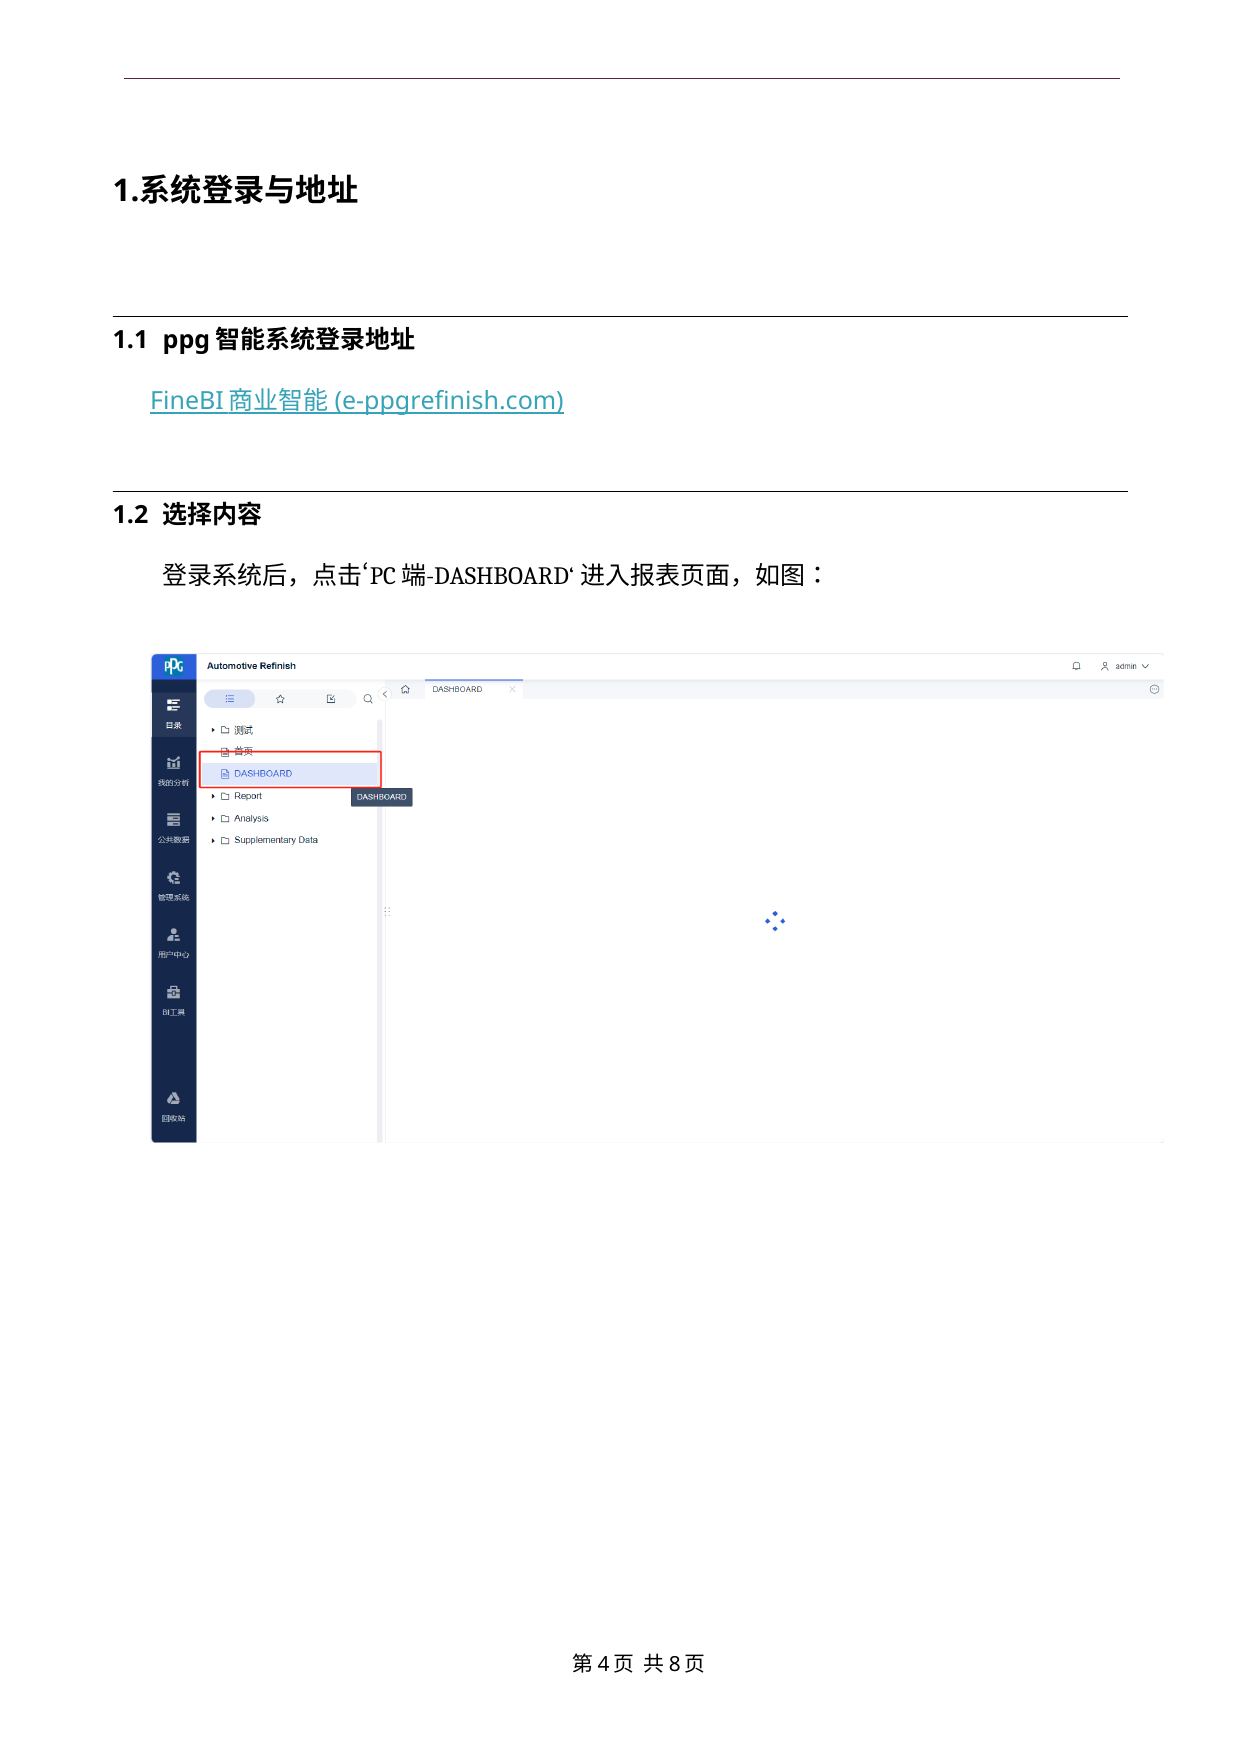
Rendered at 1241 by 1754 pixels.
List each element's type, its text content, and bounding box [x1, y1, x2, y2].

text FineBI商业智能 (e-ppgrefinish.com) [112, 381, 1128, 417]
subtitle ppg智能系统登录地址 [112, 317, 1128, 356]
subtitle 1.系统登录与地址 [112, 165, 1128, 210]
subtitle 选择内容 [112, 492, 1128, 531]
picture [150, 653, 1164, 1143]
text 登录系统后，点击‘PC端-DASHBOARD‘ 进入报表页面，如图： [112, 556, 1128, 592]
